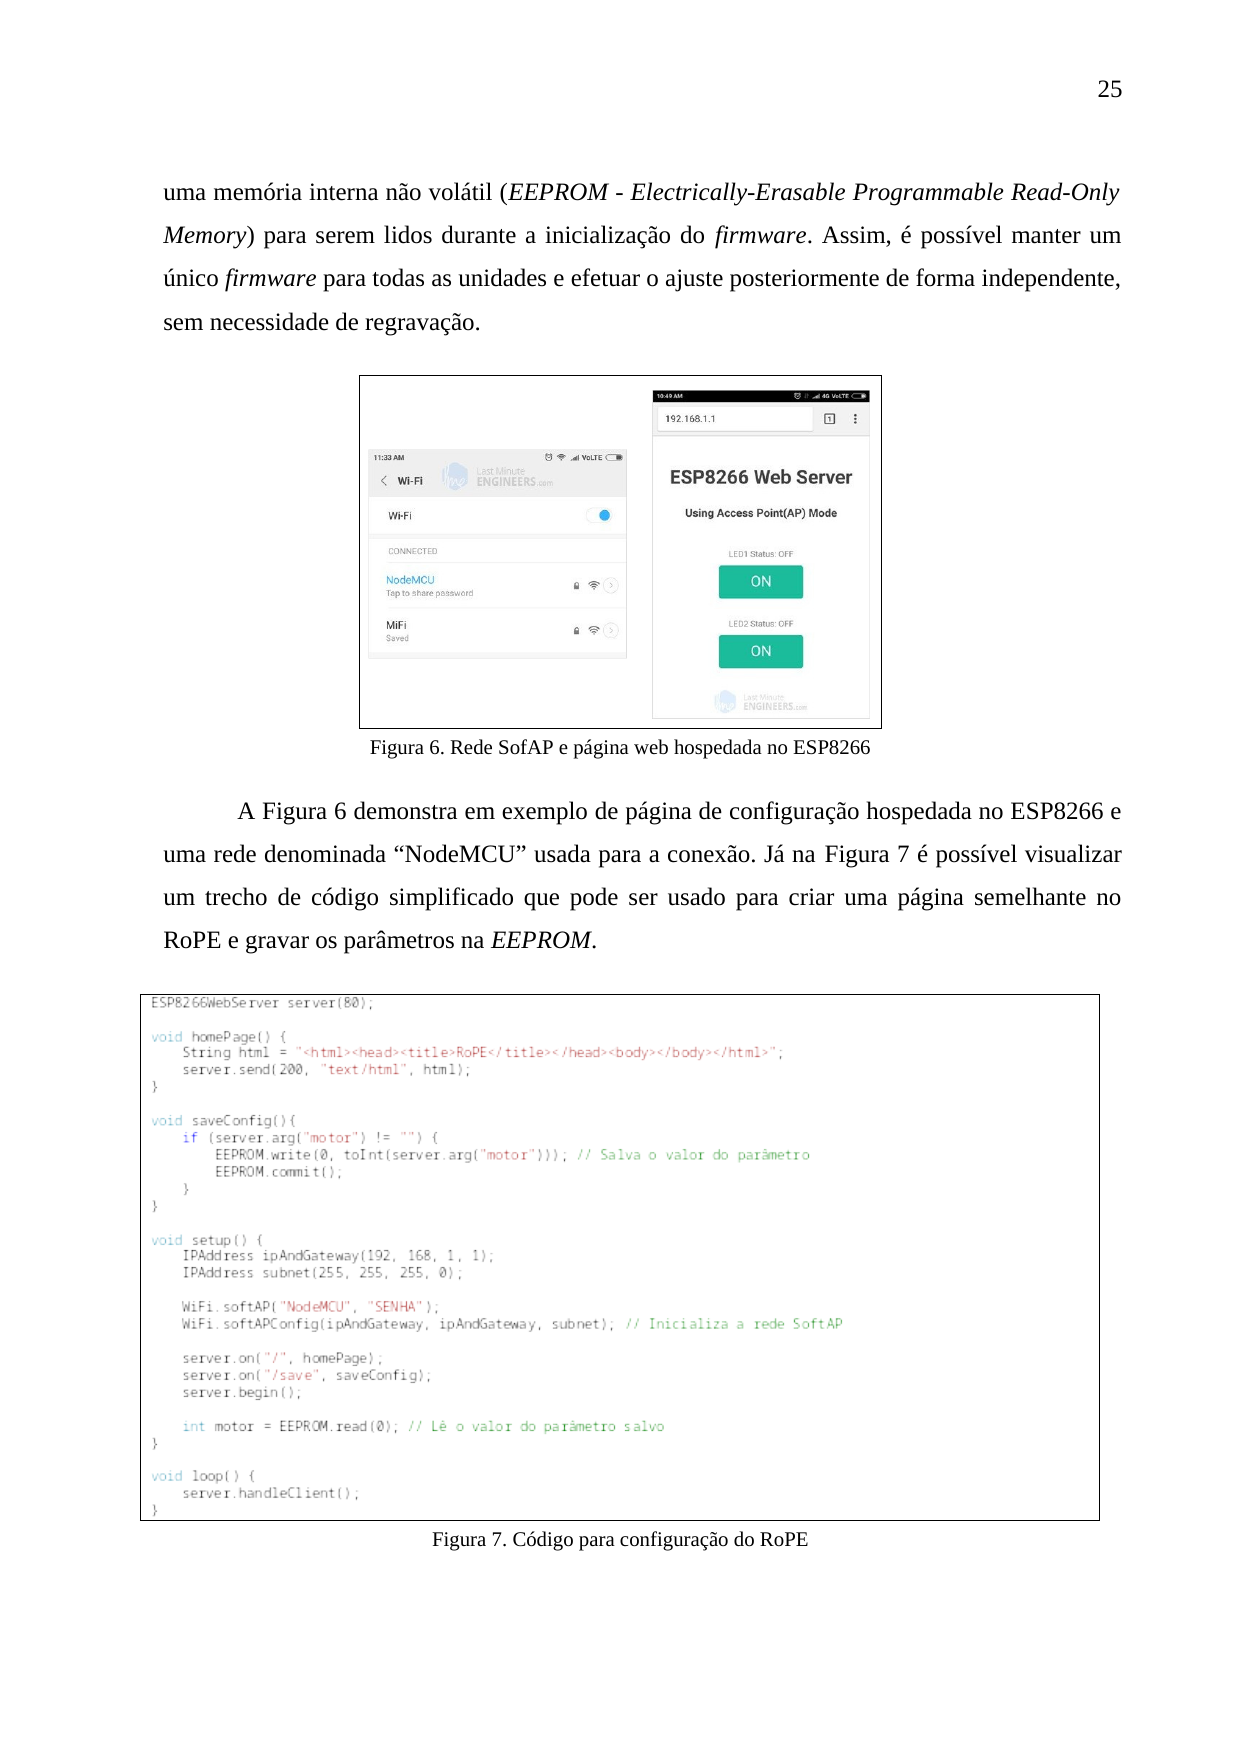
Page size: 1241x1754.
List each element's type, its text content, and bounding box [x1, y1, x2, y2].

text A Figura 6 demonstra em exemplo de página de configuração hospedada no ESP8266 e uma rede denominada “NodeMCU” usada para a conexão. Já na Figura 7 é possível visualizar um trecho de código simplificado que pode ser usado para criar uma página semelhante no RoPE e gravar os parâmetros na EEPROM. [163, 796, 1122, 954]
table_header [141, 995, 1099, 1520]
picture [360, 376, 881, 728]
text Figura 6. Rede SofAP e página web hospedada no ESP8266 [118, 735, 1122, 759]
text Figura 7. Código para configuração do RoPE [118, 1527, 1122, 1551]
